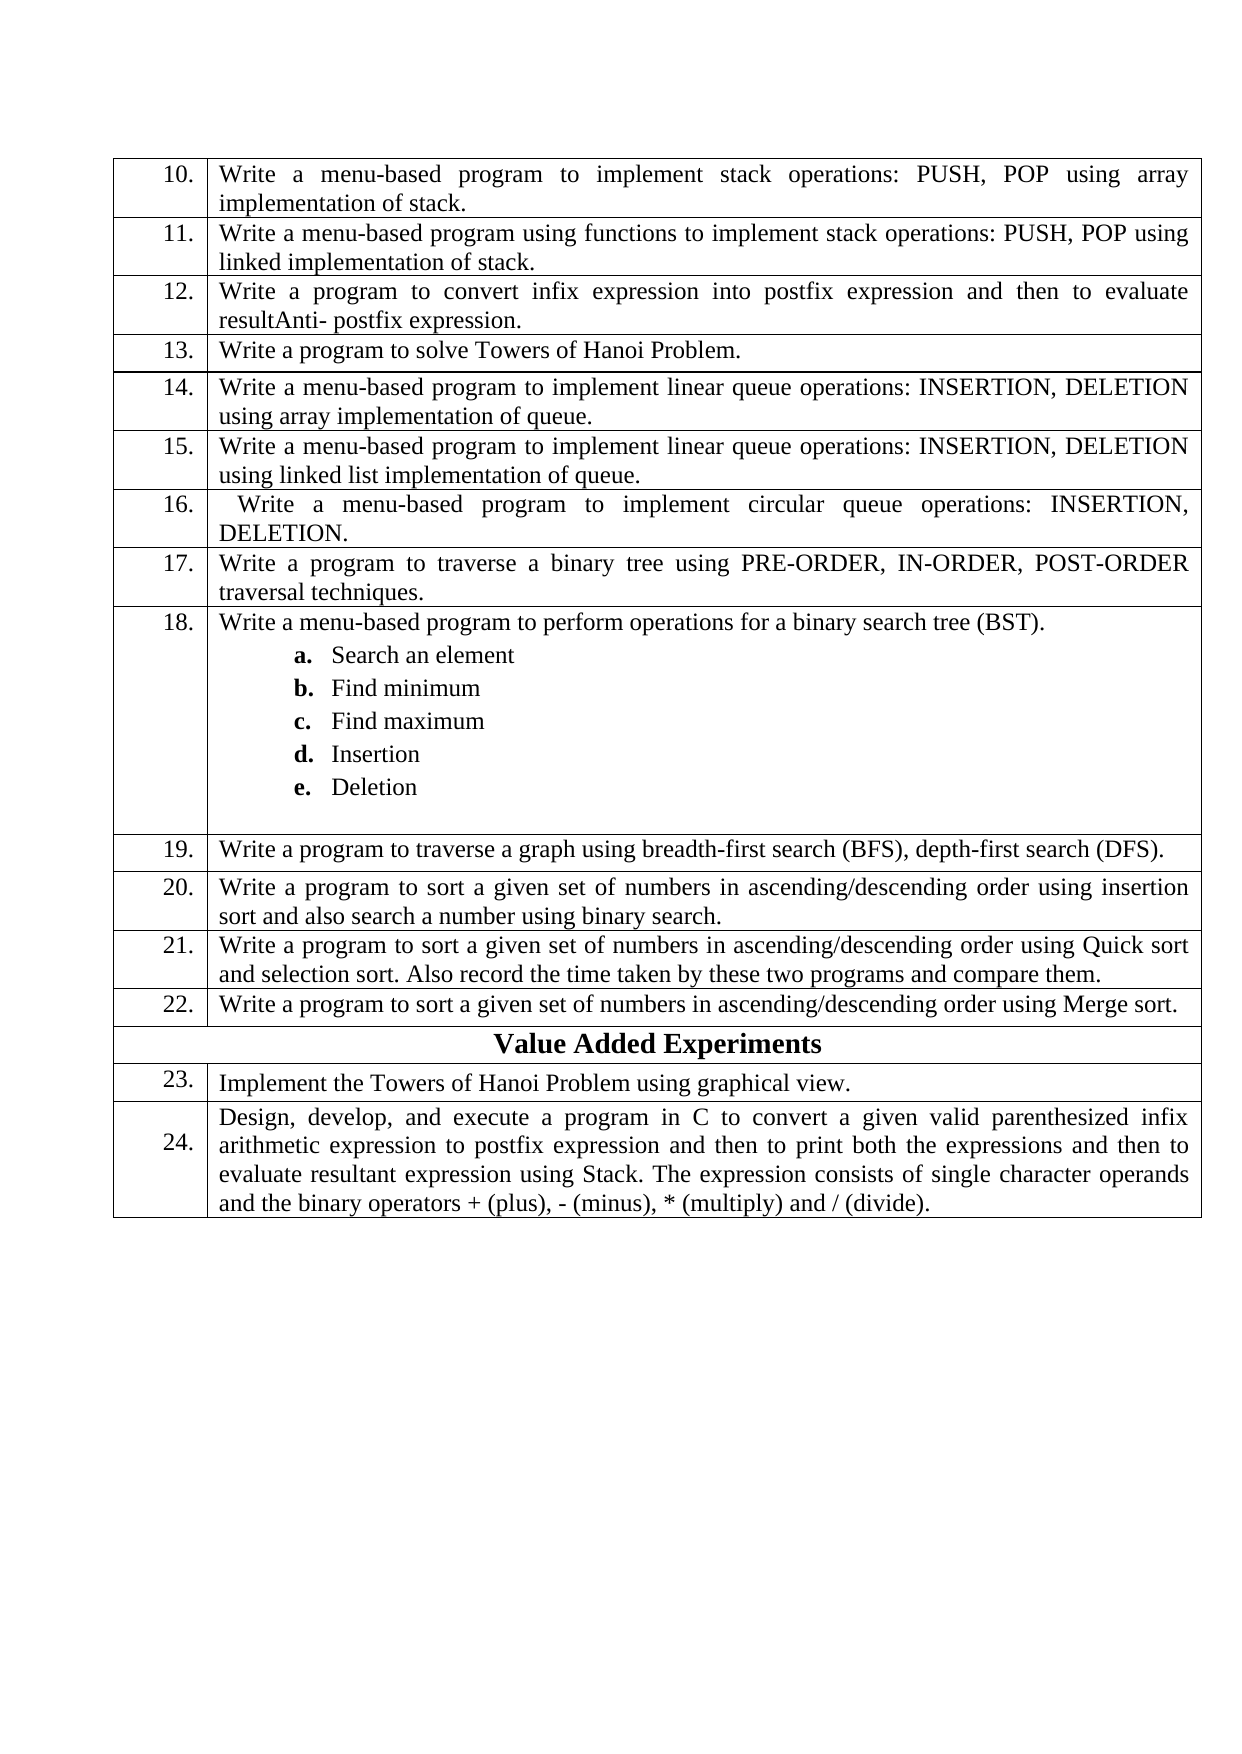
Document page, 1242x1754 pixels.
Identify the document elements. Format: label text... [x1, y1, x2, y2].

table_cell Value Added Experiments [114, 1027, 1201, 1063]
table_cell Write a program to traverse a binary tree using PRE-ORDER, IN-ORDER, POST-ORDER traversal techniques. [208, 548, 1201, 606]
table_cell Write a program to convert infix expression into postfix expression and then to evaluate resultAnti- postfix expression. [208, 276, 1201, 334]
table_cell [114, 872, 207, 929]
table_cell Write a menu-based program to implement circular queue operations: INSERTION, DELETION. [208, 490, 1201, 547]
table_cell Write a program to sort a given set of numbers in ascending/descending order using insertion sort and also search a number using binary search. [208, 872, 1201, 929]
table_cell [114, 1064, 207, 1101]
table_cell Design, develop, and execute a program in C to convert a given valid parenthesized infix arithmetic expression to postfix expression and then to print both the expressions and then to evaluate resultant expression using Stack. The expression consists of single character operands and the binary operators + (plus), - (minus), * (multiply) and / (divide). [208, 1102, 1201, 1217]
table_cell [114, 835, 207, 871]
table_cell [114, 931, 207, 988]
table_cell [114, 431, 207, 488]
table_cell Write a program to solve Towers of Hanoi Problem. [208, 335, 1201, 371]
table_cell Write a program to sort a given set of numbers in ascending/descending order using Quick sort and selection sort. Also record the time taken by these two programs and compare them. [208, 931, 1201, 988]
table_cell Write a menu-based program using functions to implement stack operations: PUSH, POP using linked implementation of stack. [208, 218, 1201, 275]
table_cell [114, 1102, 207, 1217]
table_cell [114, 607, 207, 833]
table_cell [114, 989, 207, 1026]
table_cell Write a program to sort a given set of numbers in ascending/descending order using Merge sort. [208, 989, 1201, 1026]
table_cell [114, 218, 207, 275]
table_cell [114, 335, 207, 371]
table_cell Write a menu-based program to implement stack operations: PUSH, POP using array implementation of stack. [208, 159, 1201, 217]
table_cell Write a menu-based program to implement linear queue operations: INSERTION, DELETION using array implementation of queue. [208, 373, 1201, 430]
table_cell Write a menu-based program to implement linear queue operations: INSERTION, DELETION using linked list implementation of queue. [208, 431, 1201, 488]
table_cell [114, 373, 207, 430]
table_cell Write a program to traverse a graph using breadth-first search (BFS), depth-first search (DFS). [208, 835, 1201, 871]
table_cell [114, 490, 207, 547]
table_cell [114, 159, 207, 217]
table_cell [114, 548, 207, 606]
table_cell [114, 276, 207, 334]
table_cell Implement the Towers of Hanoi Problem using graphical view. [208, 1064, 1201, 1101]
table_cell Write a menu-based program to perform operations for a binary search tree (BST). Search an element Find minimum Find maximum Insertion Deletion [208, 607, 1201, 833]
